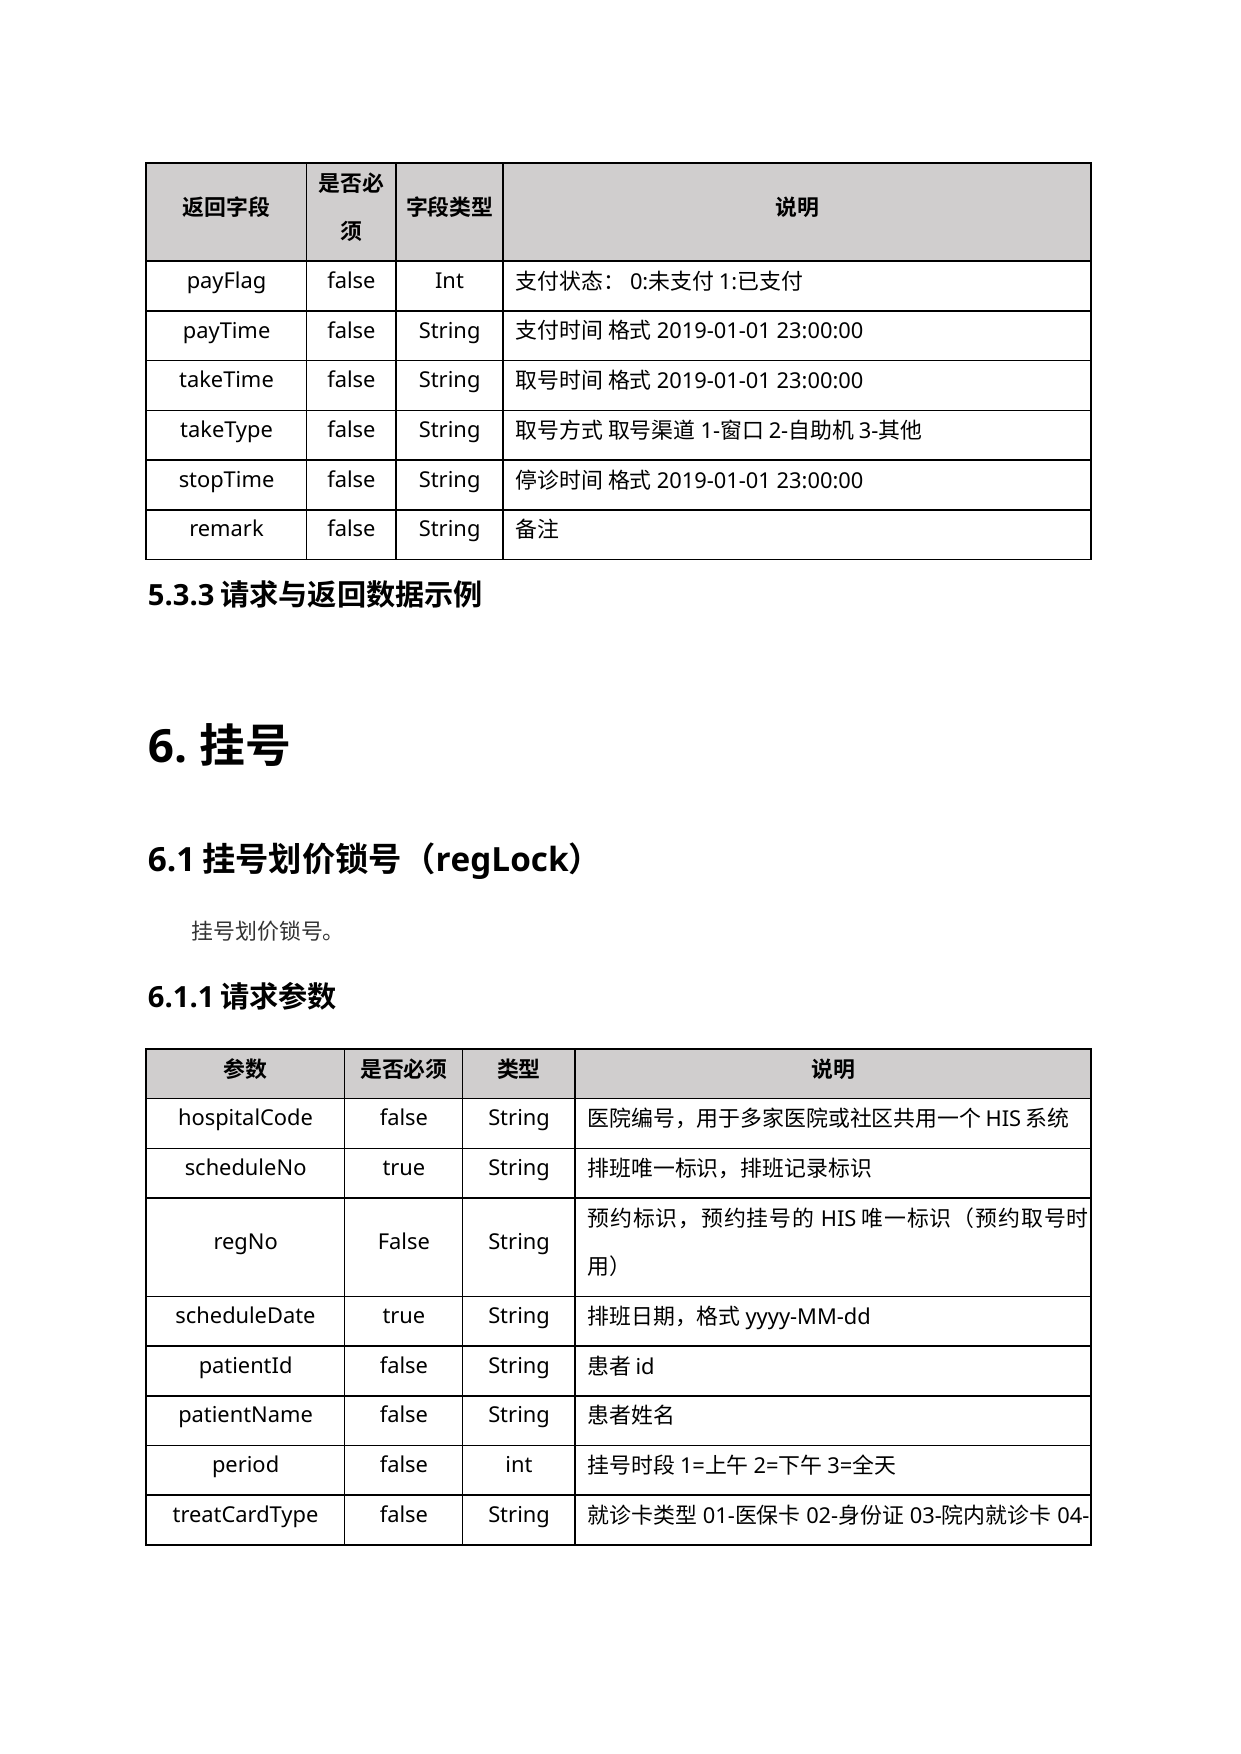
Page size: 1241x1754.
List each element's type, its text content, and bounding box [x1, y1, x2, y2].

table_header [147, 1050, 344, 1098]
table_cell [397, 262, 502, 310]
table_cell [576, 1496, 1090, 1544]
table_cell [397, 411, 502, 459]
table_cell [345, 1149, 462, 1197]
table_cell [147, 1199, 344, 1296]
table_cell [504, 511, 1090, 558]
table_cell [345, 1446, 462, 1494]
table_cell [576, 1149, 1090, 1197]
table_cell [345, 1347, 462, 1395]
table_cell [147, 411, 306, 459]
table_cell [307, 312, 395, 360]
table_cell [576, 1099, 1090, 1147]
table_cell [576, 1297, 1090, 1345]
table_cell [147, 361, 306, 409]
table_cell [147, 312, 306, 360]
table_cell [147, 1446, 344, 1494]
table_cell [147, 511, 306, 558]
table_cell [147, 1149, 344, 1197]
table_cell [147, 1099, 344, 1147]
table_header 字段类型 [397, 164, 502, 260]
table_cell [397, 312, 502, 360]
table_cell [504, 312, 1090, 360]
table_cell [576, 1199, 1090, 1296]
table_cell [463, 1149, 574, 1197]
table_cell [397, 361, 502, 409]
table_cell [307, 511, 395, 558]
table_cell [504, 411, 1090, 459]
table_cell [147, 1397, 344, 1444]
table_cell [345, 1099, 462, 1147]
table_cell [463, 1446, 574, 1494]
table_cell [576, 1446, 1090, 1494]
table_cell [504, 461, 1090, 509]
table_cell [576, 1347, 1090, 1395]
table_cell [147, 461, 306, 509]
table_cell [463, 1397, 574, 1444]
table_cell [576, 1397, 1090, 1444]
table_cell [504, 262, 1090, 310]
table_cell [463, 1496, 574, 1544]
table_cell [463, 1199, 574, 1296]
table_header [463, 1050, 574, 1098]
table_header 是否必须 [307, 164, 395, 260]
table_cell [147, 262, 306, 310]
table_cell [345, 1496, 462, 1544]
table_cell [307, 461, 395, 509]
subtitle 6.1.1请求参数 [148, 962, 1092, 1027]
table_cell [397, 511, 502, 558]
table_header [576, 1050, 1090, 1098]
table_header 返回字段 [147, 164, 306, 260]
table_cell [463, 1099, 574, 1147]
table_header 说明 [504, 164, 1090, 260]
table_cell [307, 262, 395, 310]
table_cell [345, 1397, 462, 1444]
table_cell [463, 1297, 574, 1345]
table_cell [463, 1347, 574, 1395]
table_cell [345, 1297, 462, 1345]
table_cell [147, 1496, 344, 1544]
subtitle 5.3.3请求与返回数据示例 [148, 560, 1092, 625]
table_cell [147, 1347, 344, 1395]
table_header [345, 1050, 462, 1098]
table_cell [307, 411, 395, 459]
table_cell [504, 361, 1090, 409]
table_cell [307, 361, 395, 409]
text 挂号划价锁号。 [148, 913, 1092, 946]
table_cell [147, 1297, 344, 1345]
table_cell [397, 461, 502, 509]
subtitle 6.1挂号划价锁号（regLock） [148, 824, 1092, 889]
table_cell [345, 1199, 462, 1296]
subtitle 6. 挂号 [148, 694, 1092, 791]
